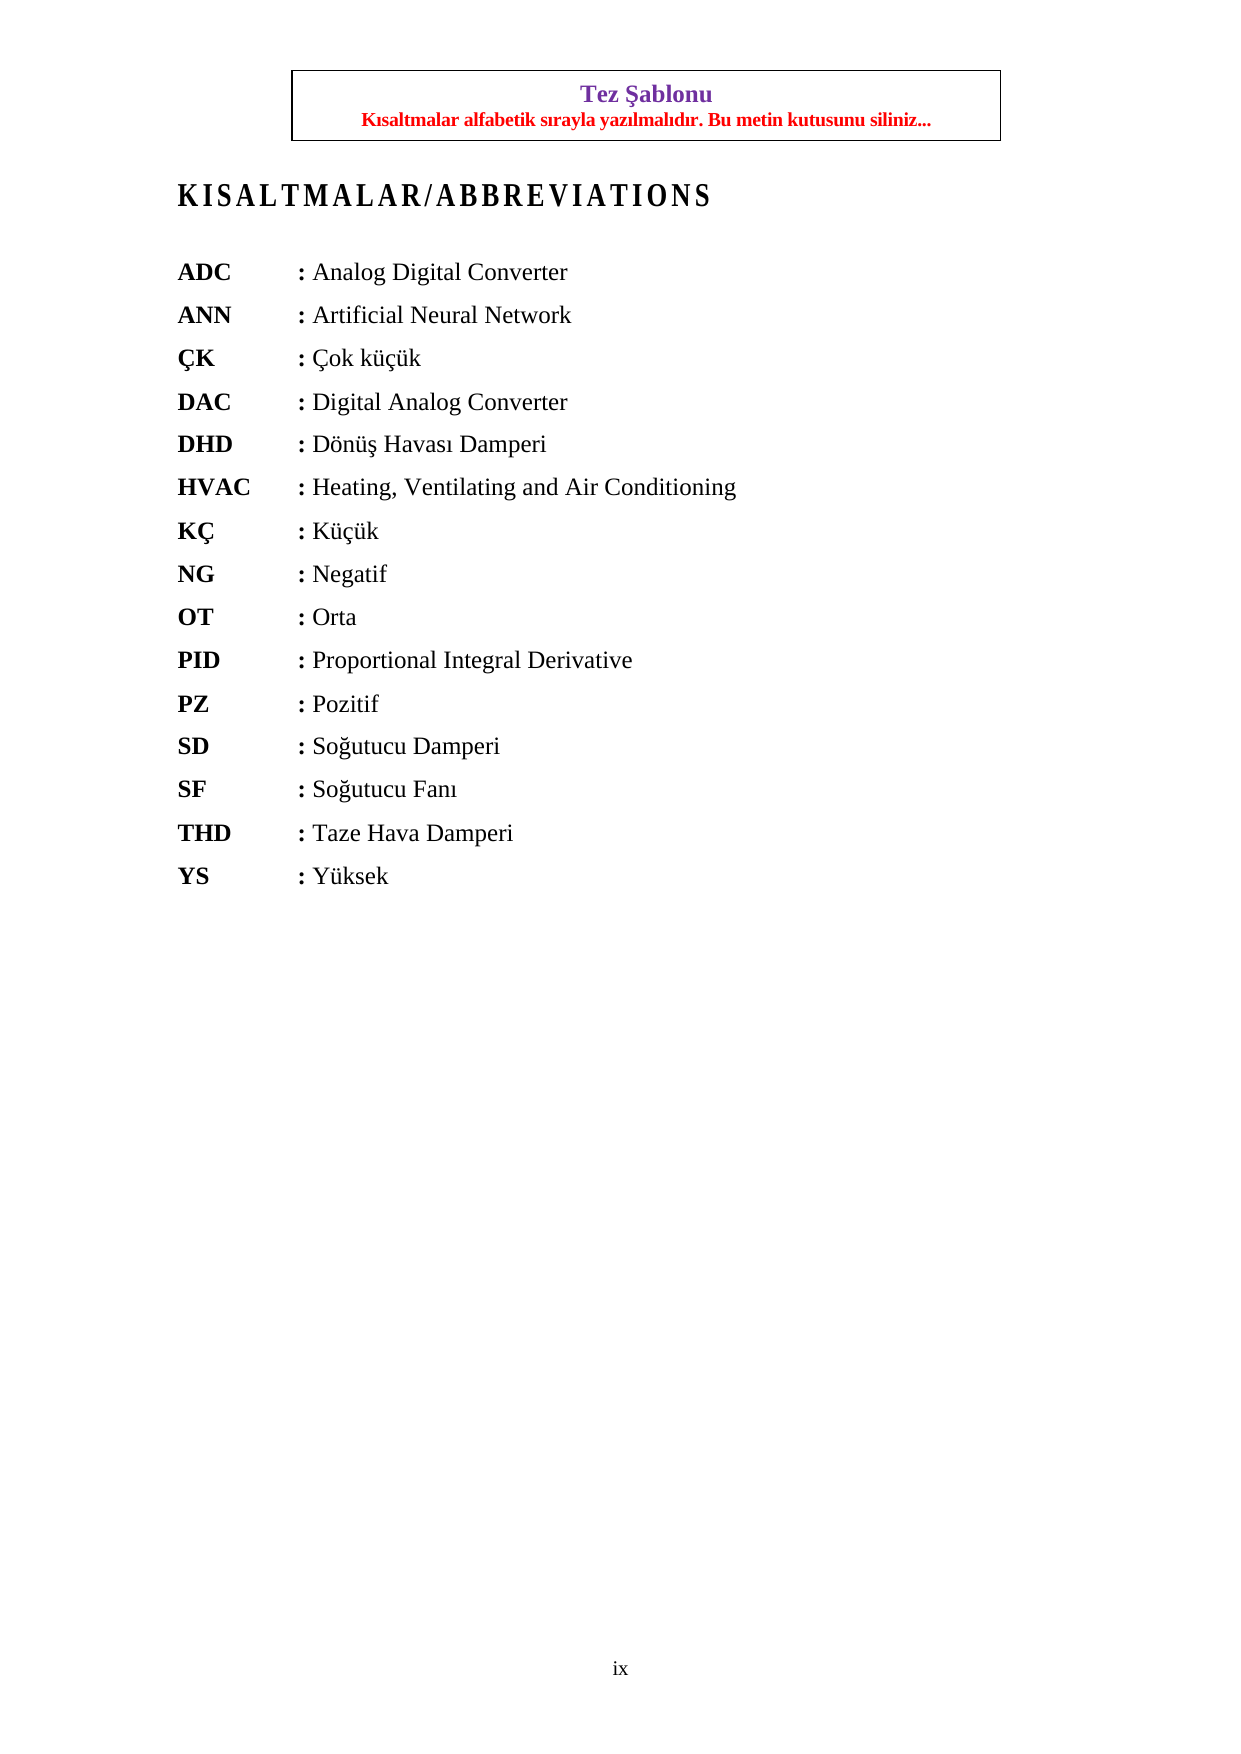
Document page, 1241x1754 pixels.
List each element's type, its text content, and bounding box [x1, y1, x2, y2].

text PID : Proportional Integral Derivative [177, 646, 1000, 674]
text SD : Soğutucu Damperi [177, 731, 1000, 761]
text OT : Orta [177, 603, 1000, 632]
text ÇK : Çok küçük [177, 343, 1000, 373]
text ADC : Analog Digital Converter [177, 258, 1000, 287]
text HVAC : Heating, Ventilating and Air Conditioning [177, 470, 1000, 502]
text Kısaltmalar alfabetik sırayla yazılmalıdır. Bu metin kutusunu siliniz... [293, 99, 1000, 140]
text THD : Taze Hava Damperi [177, 818, 1000, 847]
text NG : Negatif [177, 560, 1000, 588]
text SF : Soğutucu Fanı [177, 774, 1000, 804]
text KISALTMALAR/ABBREVIATIONS [177, 176, 1000, 214]
text DHD : Dönüş Havası Damperi [177, 429, 1000, 459]
text PZ : Pozitif [177, 689, 1000, 718]
text KÇ : Küçük [177, 516, 1000, 545]
text YS : Yüksek [177, 861, 1000, 890]
text DAC : Digital Analog Converter [177, 387, 1000, 416]
text Tez Şablonu [293, 71, 1000, 99]
text ANN : Artificial Neural Network [177, 301, 1000, 329]
